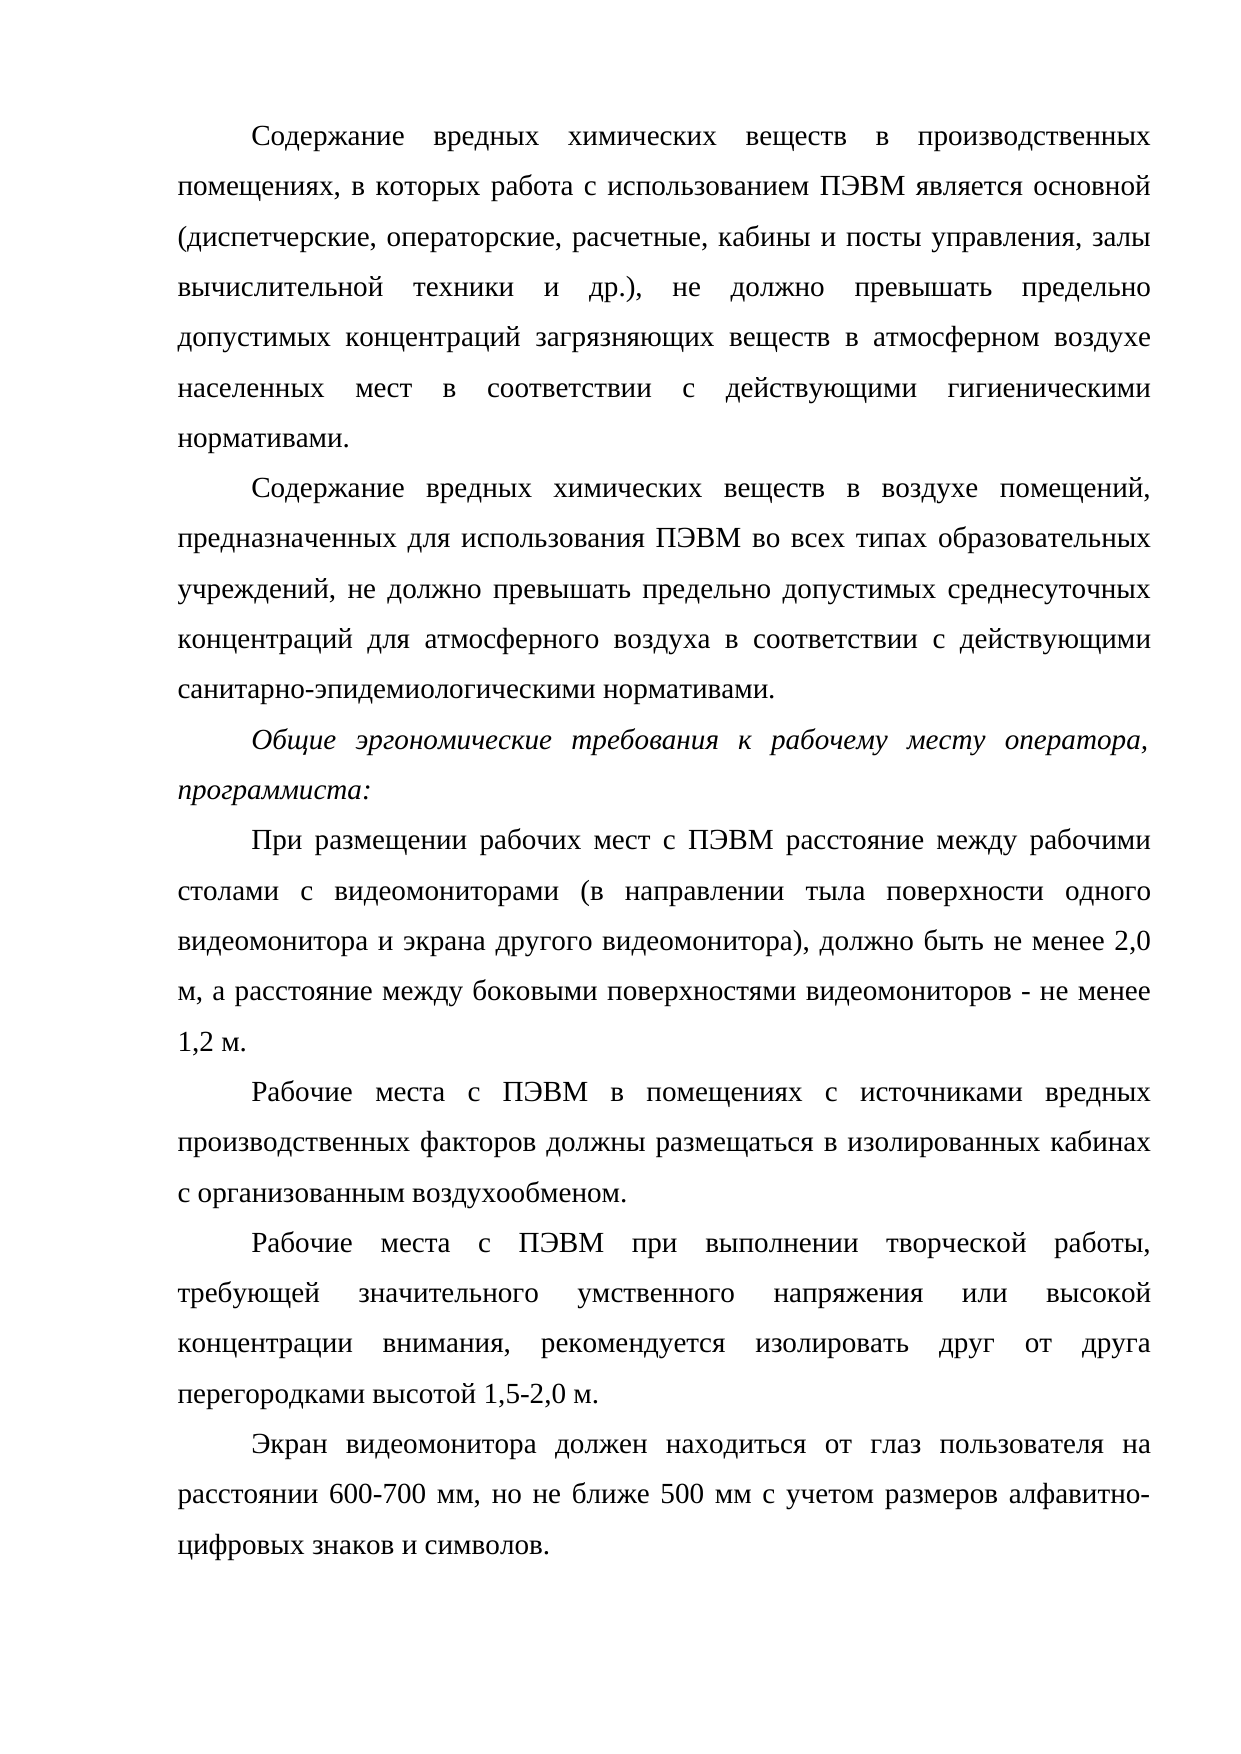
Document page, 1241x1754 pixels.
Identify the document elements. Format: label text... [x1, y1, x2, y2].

text Экран видеомонитора должен находиться от глаз пользователя на расстоянии 600-700 мм, но не ближе 500 мм с учетом размеров алфавитно-цифровых знаков и символов. [177, 1426, 1152, 1560]
text Рабочие места с ПЭВМ в помещениях с источниками вредных производственных факторов должны размещаться в изолированных кабинах с организованным воздухообменом. [177, 1074, 1152, 1208]
text Содержание вредных химических веществ в воздухе помещений, предназначенных для использования ПЭВМ во всех типах образовательных учреждений, не должно превышать предельно допустимых среднесуточных концентраций для атмосферного воздуха в соответствии с действующими санитарно-эпидемиологическими нормативами. [177, 470, 1152, 705]
text Общие эргономические требования к рабочему месту оператора, программиста: [177, 722, 1152, 806]
text Содержание вредных химических веществ в производственных помещениях, в которых работа с использованием ПЭВМ является основной (диспетчерские, операторские, расчетные, кабины и посты управления, залы вычислительной техники и др.), не должно превышать предельно допустимых концентраций загрязняющих веществ в атмосферном воздухе населенных мест в соответствии с действующими гигиеническими нормативами. [177, 118, 1152, 453]
text Рабочие места с ПЭВМ при выполнении творческой работы, требующей значительного умственного напряжения или высокой концентрации внимания, рекомендуется изолировать друг от друга перегородками высотой 1,5-2,0 м. [177, 1225, 1152, 1409]
text При размещении рабочих мест с ПЭВМ расстояние между рабочими столами с видеомониторами (в направлении тыла поверхности одного видеомонитора и экрана другого видеомонитора), должно быть не менее 2,0 м, а расстояние между боковыми поверхностями видеомониторов - не менее 1,2 м. [177, 822, 1152, 1057]
